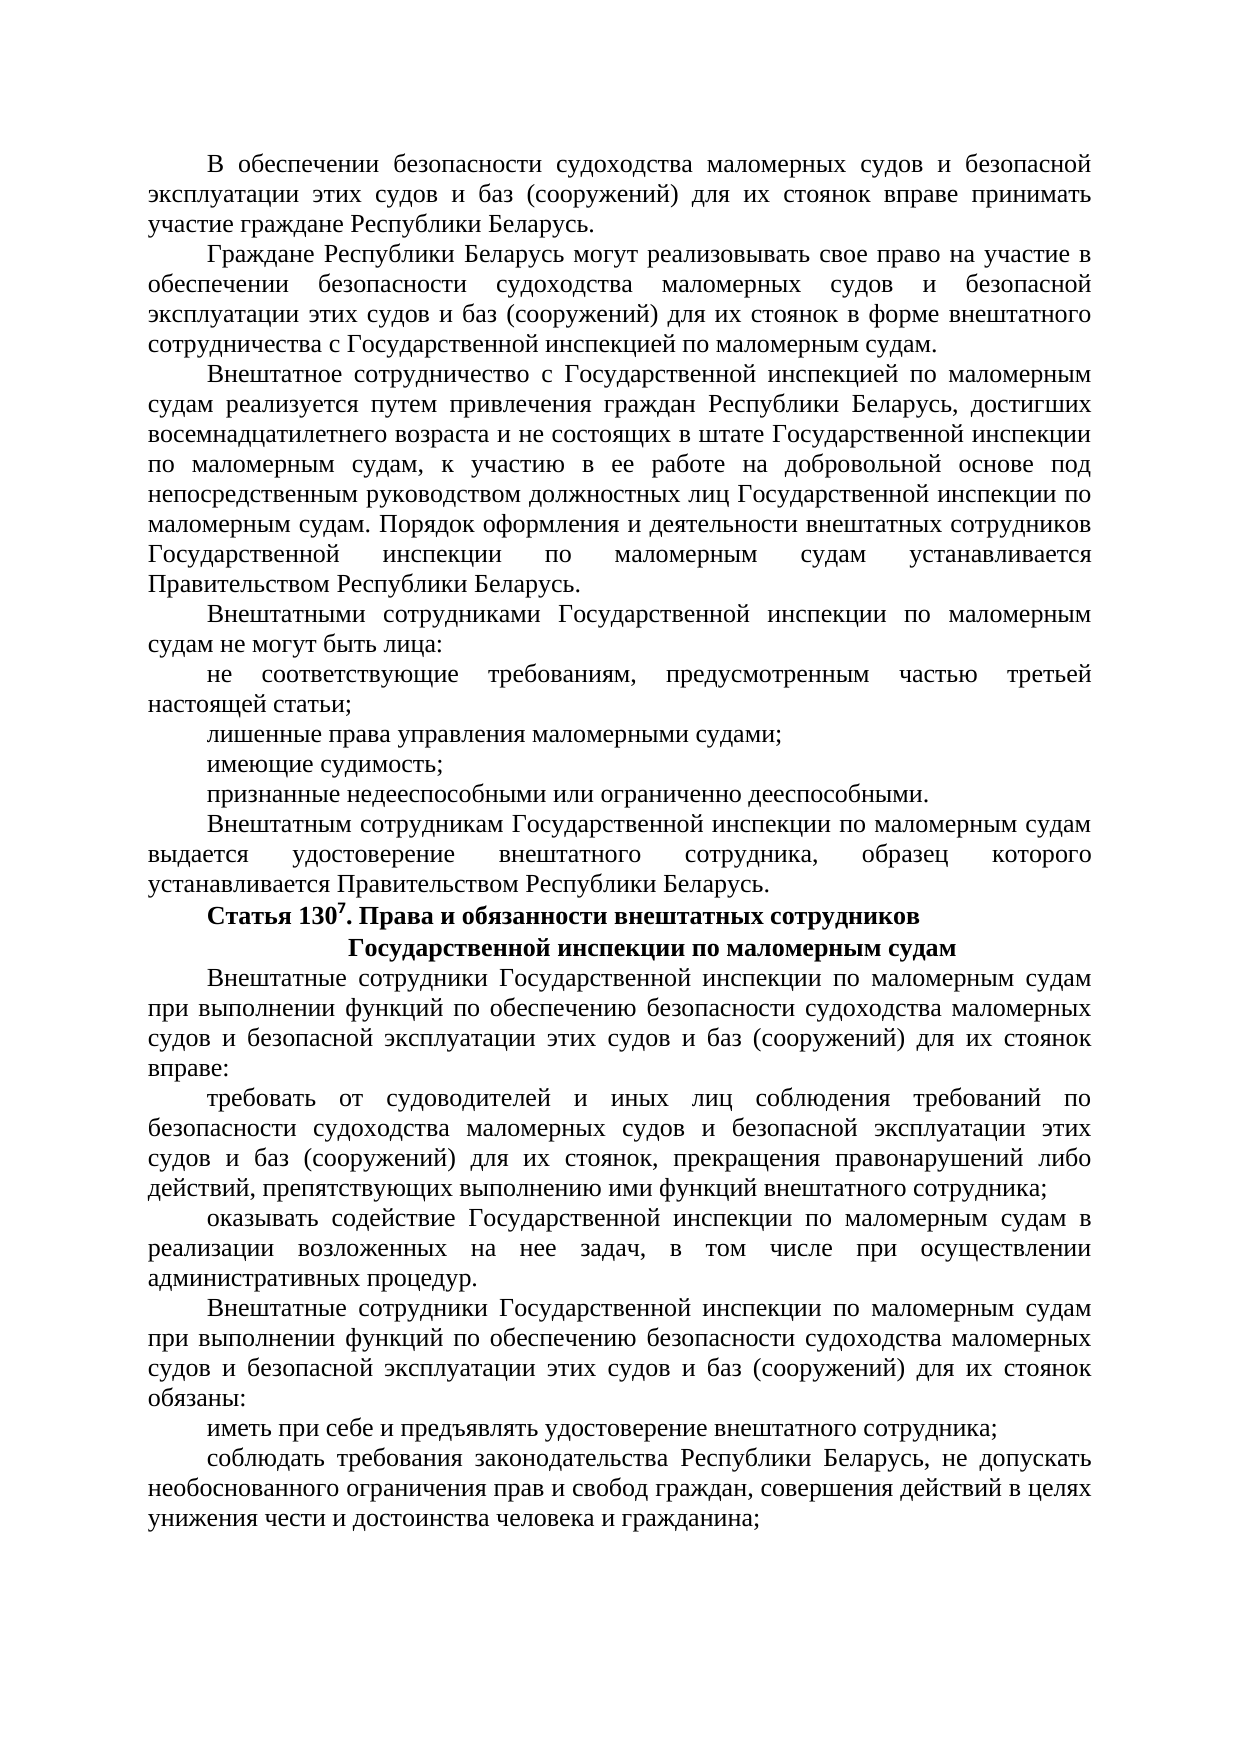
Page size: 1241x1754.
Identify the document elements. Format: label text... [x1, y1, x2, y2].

text соблюдать требования законодательства Республики Беларусь, не допускать необоснованного ограничения прав и свобод граждан, совершения действий в целях унижения чести и достоинства человека и гражданина; [148, 1442, 1093, 1532]
text имеющие судимость; [148, 748, 1093, 778]
text Внештатные сотрудники Государственной инспекции по маломерным судам при выполнении функций по обеспечению безопасности судоходства маломерных судов и безопасной эксплуатации этих судов и баз (сооружений) для их стоянок вправе: [148, 962, 1093, 1082]
text Внештатными сотрудниками Государственной инспекции по маломерным судам не могут быть лица: [148, 598, 1093, 658]
text В обеспечении безопасности судоходства маломерных судов и безопасной эксплуатации этих судов и баз (сооружений) для их стоянок вправе принимать участие граждане Республики Беларусь. [148, 148, 1093, 238]
text Внештатное сотрудничество с Государственной инспекцией по маломерным судам реализуется путем привлечения граждан Республики Беларусь, достигших восемнадцатилетнего возраста и не состоящих в штате Государственной инспекции по маломерным судам, к участию в ее работе на добровольной основе под непосредственным руководством должностных лиц Государственной инспекции по маломерным судам. Порядок оформления и деятельности внештатных сотрудников Государственной инспекции по маломерным судам устанавливается Правительством Республики Беларусь. [148, 358, 1093, 598]
text оказывать содействие Государственной инспекции по маломерным судам в реализации возложенных на нее задач, в том числе при осуществлении административных процедур. [148, 1202, 1093, 1292]
text Статья 1307. Права и обязанности внештатных сотрудников Государственной инспекции по маломерным судам [207, 898, 1093, 962]
text требовать от судоводителей и иных лиц соблюдения требований по безопасности судоходства маломерных судов и безопасной эксплуатации этих судов и баз (сооружений) для их стоянок, прекращения правонарушений либо действий, препятствующих выполнению ими функций внештатного сотрудника; [148, 1082, 1093, 1202]
text не соответствующие требованиям, предусмотренным частью третьей настоящей статьи; [148, 658, 1093, 718]
text иметь при себе и предъявлять удостоверение внештатного сотрудника; [148, 1412, 1093, 1442]
text Внештатные сотрудники Государственной инспекции по маломерным судам при выполнении функций по обеспечению безопасности судоходства маломерных судов и безопасной эксплуатации этих судов и баз (сооружений) для их стоянок обязаны: [148, 1292, 1093, 1412]
text Граждане Республики Беларусь могут реализовывать свое право на участие в обеспечении безопасности судоходства маломерных судов и безопасной эксплуатации этих судов и баз (сооружений) для их стоянок в форме внештатного сотрудничества с Государственной инспекцией по маломерным судам. [148, 238, 1093, 358]
text Внештатным сотрудникам Государственной инспекции по маломерным судам выдается удостоверение внештатного сотрудника, образец которого устанавливается Правительством Республики Беларусь. [148, 808, 1093, 898]
text лишенные права управления маломерными судами; [148, 718, 1093, 748]
text признанные недееспособными или ограниченно дееспособными. [148, 778, 1093, 808]
